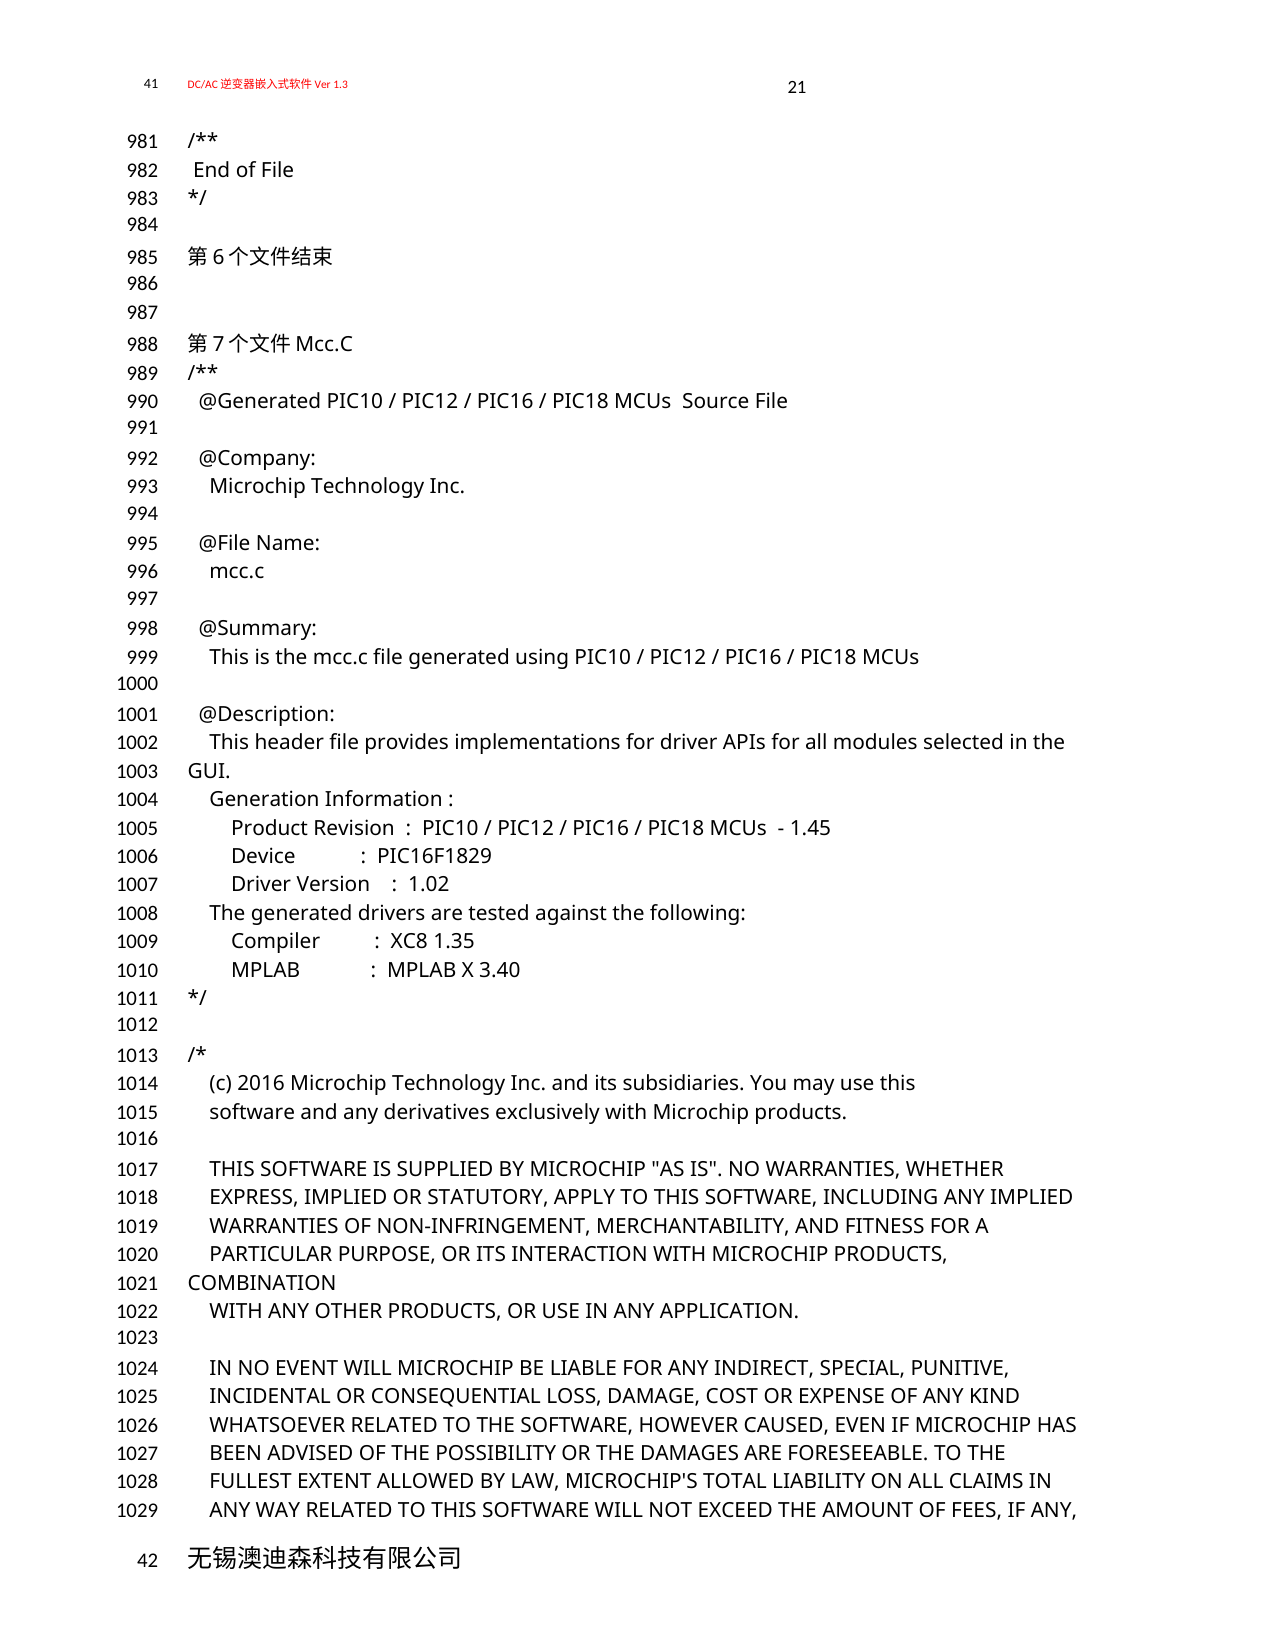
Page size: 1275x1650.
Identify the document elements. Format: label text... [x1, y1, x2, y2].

text software and any derivatives exclusively with Microchip products. [187, 1097, 1087, 1125]
text WHATSOEVER RELATED TO THE SOFTWARE, HOWEVER CAUSED, EVEN IF MICROCHIP HAS [187, 1410, 1087, 1438]
text Product Revision : PIC10 / PIC12 / PIC16 / PIC18 MCUs - 1.45 [187, 813, 1087, 841]
text mcc.c [187, 557, 1087, 585]
text Generation Information : [187, 784, 1087, 813]
text (c) 2016 Microchip Technology Inc. and its subsidiaries. You may use this [187, 1068, 1087, 1097]
text */ [187, 183, 1087, 212]
text FULLEST EXTENT ALLOWED BY LAW, MICROCHIP'S TOTAL LIABILITY ON ALL CLAIMS IN [187, 1467, 1087, 1495]
text INCIDENTAL OR CONSEQUENTIAL LOSS, DAMAGE, COST OR EXPENSE OF ANY KIND [187, 1381, 1087, 1410]
text @Generated PIC10 / PIC12 / PIC16 / PIC18 MCUs Source File [187, 386, 1087, 414]
text @File Name: [187, 528, 1087, 557]
text MPLAB : MPLAB X 3.40 [187, 955, 1087, 983]
text @Summary: [187, 613, 1087, 642]
text /** [187, 358, 1087, 386]
text IN NO EVENT WILL MICROCHIP BE LIABLE FOR ANY INDIRECT, SPECIAL, PUNITIVE, [187, 1353, 1087, 1381]
text ANY WAY RELATED TO THIS SOFTWARE WILL NOT EXCEED THE AMOUNT OF FEES, IF ANY, [187, 1495, 1087, 1523]
text @Description: [187, 699, 1087, 727]
text 第7个文件Mcc.C [187, 327, 1087, 358]
text /* [187, 1040, 1087, 1068]
text WITH ANY OTHER PRODUCTS, OR USE IN ANY APPLICATION. [187, 1296, 1087, 1324]
text BEEN ADVISED OF THE POSSIBILITY OR THE DAMAGES ARE FORESEEABLE. TO THE [187, 1438, 1087, 1467]
text This header file provides implementations for driver APIs for all modules selected in the GUI. [187, 727, 1087, 784]
text Compiler : XC8 1.35 [187, 926, 1087, 955]
text 第6个文件结束 [187, 240, 1087, 270]
text The generated drivers are tested against the following: [187, 898, 1087, 926]
text Driver Version : 1.02 [187, 869, 1087, 898]
text End of File [187, 155, 1087, 183]
text THIS SOFTWARE IS SUPPLIED BY MICROCHIP "AS IS". NO WARRANTIES, WHETHER [187, 1154, 1087, 1182]
text @Company: [187, 443, 1087, 471]
text Device : PIC16F1829 [187, 841, 1087, 869]
text WARRANTIES OF NON-INFRINGEMENT, MERCHANTABILITY, AND FITNESS FOR A [187, 1211, 1087, 1239]
text */ [187, 983, 1087, 1012]
text EXPRESS, IMPLIED OR STATUTORY, APPLY TO THIS SOFTWARE, INCLUDING ANY IMPLIED [187, 1182, 1087, 1211]
text This is the mcc.c file generated using PIC10 / PIC12 / PIC16 / PIC18 MCUs [187, 642, 1087, 670]
text /** [187, 126, 1087, 155]
text Microchip Technology Inc. [187, 471, 1087, 500]
text PARTICULAR PURPOSE, OR ITS INTERACTION WITH MICROCHIP PRODUCTS, COMBINATION [187, 1239, 1087, 1296]
